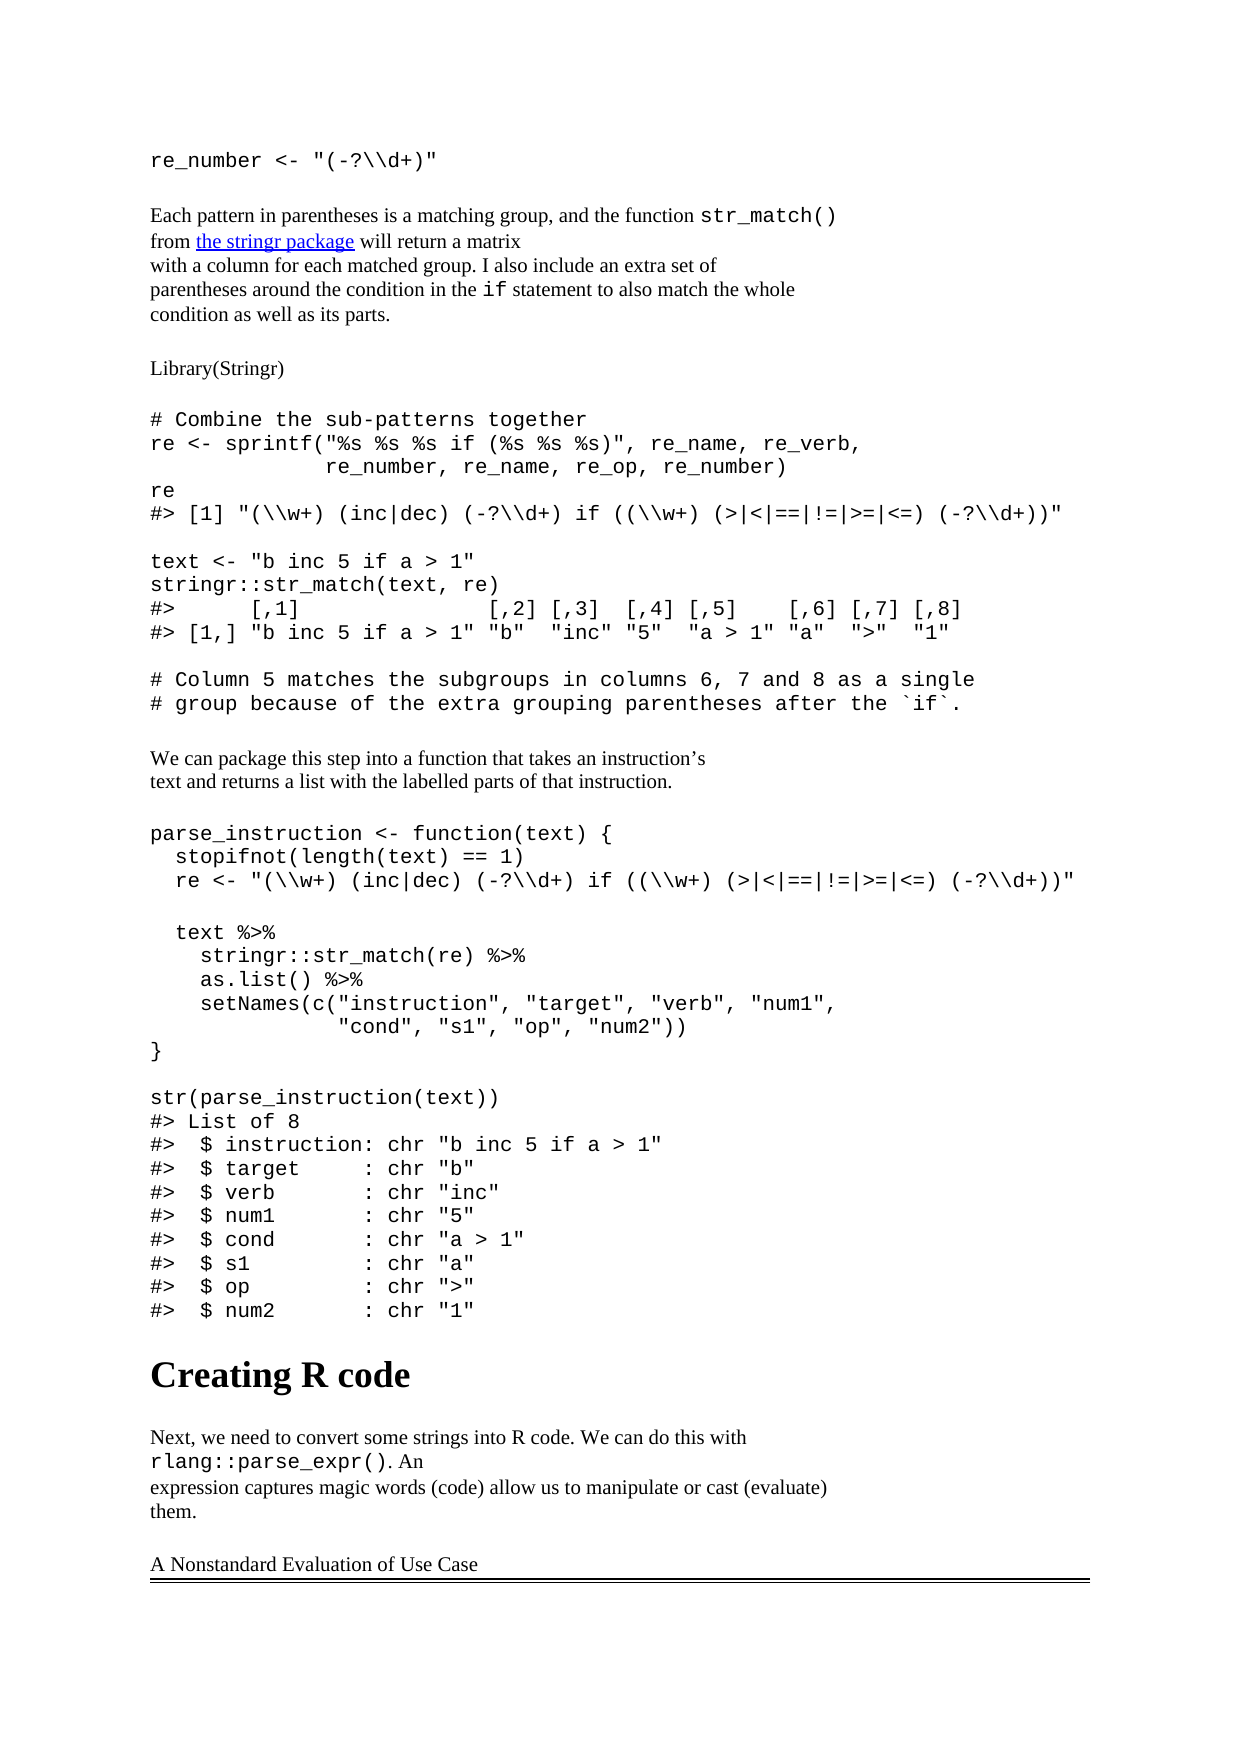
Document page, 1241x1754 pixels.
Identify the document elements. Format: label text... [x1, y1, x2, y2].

text } [150, 1040, 1090, 1063]
text #> $ s1 : chr "a" [150, 1253, 1090, 1276]
text "cond", "s1", "op", "num2")) [150, 1016, 1090, 1040]
text #> $ instruction: chr "b inc 5 if a > 1" [150, 1134, 1090, 1158]
text # Column 5 matches the subgroups in columns 6, 7 and 8 as a single [150, 669, 1090, 693]
text setNames(c("instruction", "target", "verb", "num1", [150, 993, 1090, 1016]
text #> $ num1 : chr "5" [150, 1205, 1090, 1229]
text #> List of 8 [150, 1111, 1090, 1134]
text Each pattern in parentheses is a matching group, and the function str_match() from the stringr package will return a matrix with a column for each matched group. I also include an extra set of parentheses around the condition in the if statement to also match the whole condition as well as its parts. [150, 203, 1090, 326]
text #> $ op : chr ">" [150, 1276, 1090, 1300]
text re <- sprintf("%s %s %s if (%s %s %s)", re_name, re_verb, [150, 432, 1090, 456]
text #> $ num2 : chr "1" [150, 1300, 1090, 1324]
text #> $ cond : chr "a > 1" [150, 1229, 1090, 1253]
text parse_instruction <- function(text) { [150, 823, 1090, 846]
text stringr::str_match(re) %>% [150, 945, 1090, 969]
text We can package this step into a function that takes an instruction’s text and returns a list with the labelled parts of that instruction. [150, 745, 1090, 793]
text #> [1,] "b inc 5 if a > 1" "b" "inc" "5" "a > 1" "a" ">" "1" [150, 622, 1090, 645]
text #> [,1] [,2] [,3] [,4] [,5] [,6] [,7] [,8] [150, 598, 1090, 622]
text #> $ target : chr "b" [150, 1158, 1090, 1182]
text A Nonstandard Evaluation of Use Case [150, 1552, 1090, 1578]
text re <- "(\\w+) (inc|dec) (-?\\d+) if ((\\w+) (>|<|==|!=|>=|<=) (-?\\d+))" [150, 870, 1090, 894]
text # Combine the sub-patterns together [150, 409, 1090, 432]
text Creating R code [150, 1353, 1090, 1396]
text Next, we need to convert some strings into R code. We can do this with rlang::parse_expr(). An expression captures magic words (code) allow us to manipulate or cast (evaluate) them. [150, 1425, 1090, 1523]
text as.list() %>% [150, 969, 1090, 993]
text stopifnot(length(text) == 1) [150, 846, 1090, 870]
text str(parse_instruction(text)) [150, 1087, 1090, 1111]
text Library(Stringr) [150, 356, 1090, 380]
text re_number <- "(-?\\d+)" [150, 150, 1090, 174]
text text <- "b inc 5 if a > 1" [150, 551, 1090, 574]
text #> [1] "(\\w+) (inc|dec) (-?\\d+) if ((\\w+) (>|<|==|!=|>=|<=) (-?\\d+))" [150, 503, 1090, 527]
text re_number, re_name, re_op, re_number) [150, 456, 1090, 480]
text re [150, 480, 1090, 503]
text text %>% [150, 922, 1090, 945]
text #> $ verb : chr "inc" [150, 1182, 1090, 1205]
text # group because of the extra grouping parentheses after the `if`. [150, 693, 1090, 716]
text stringr::str_match(text, re) [150, 574, 1090, 598]
